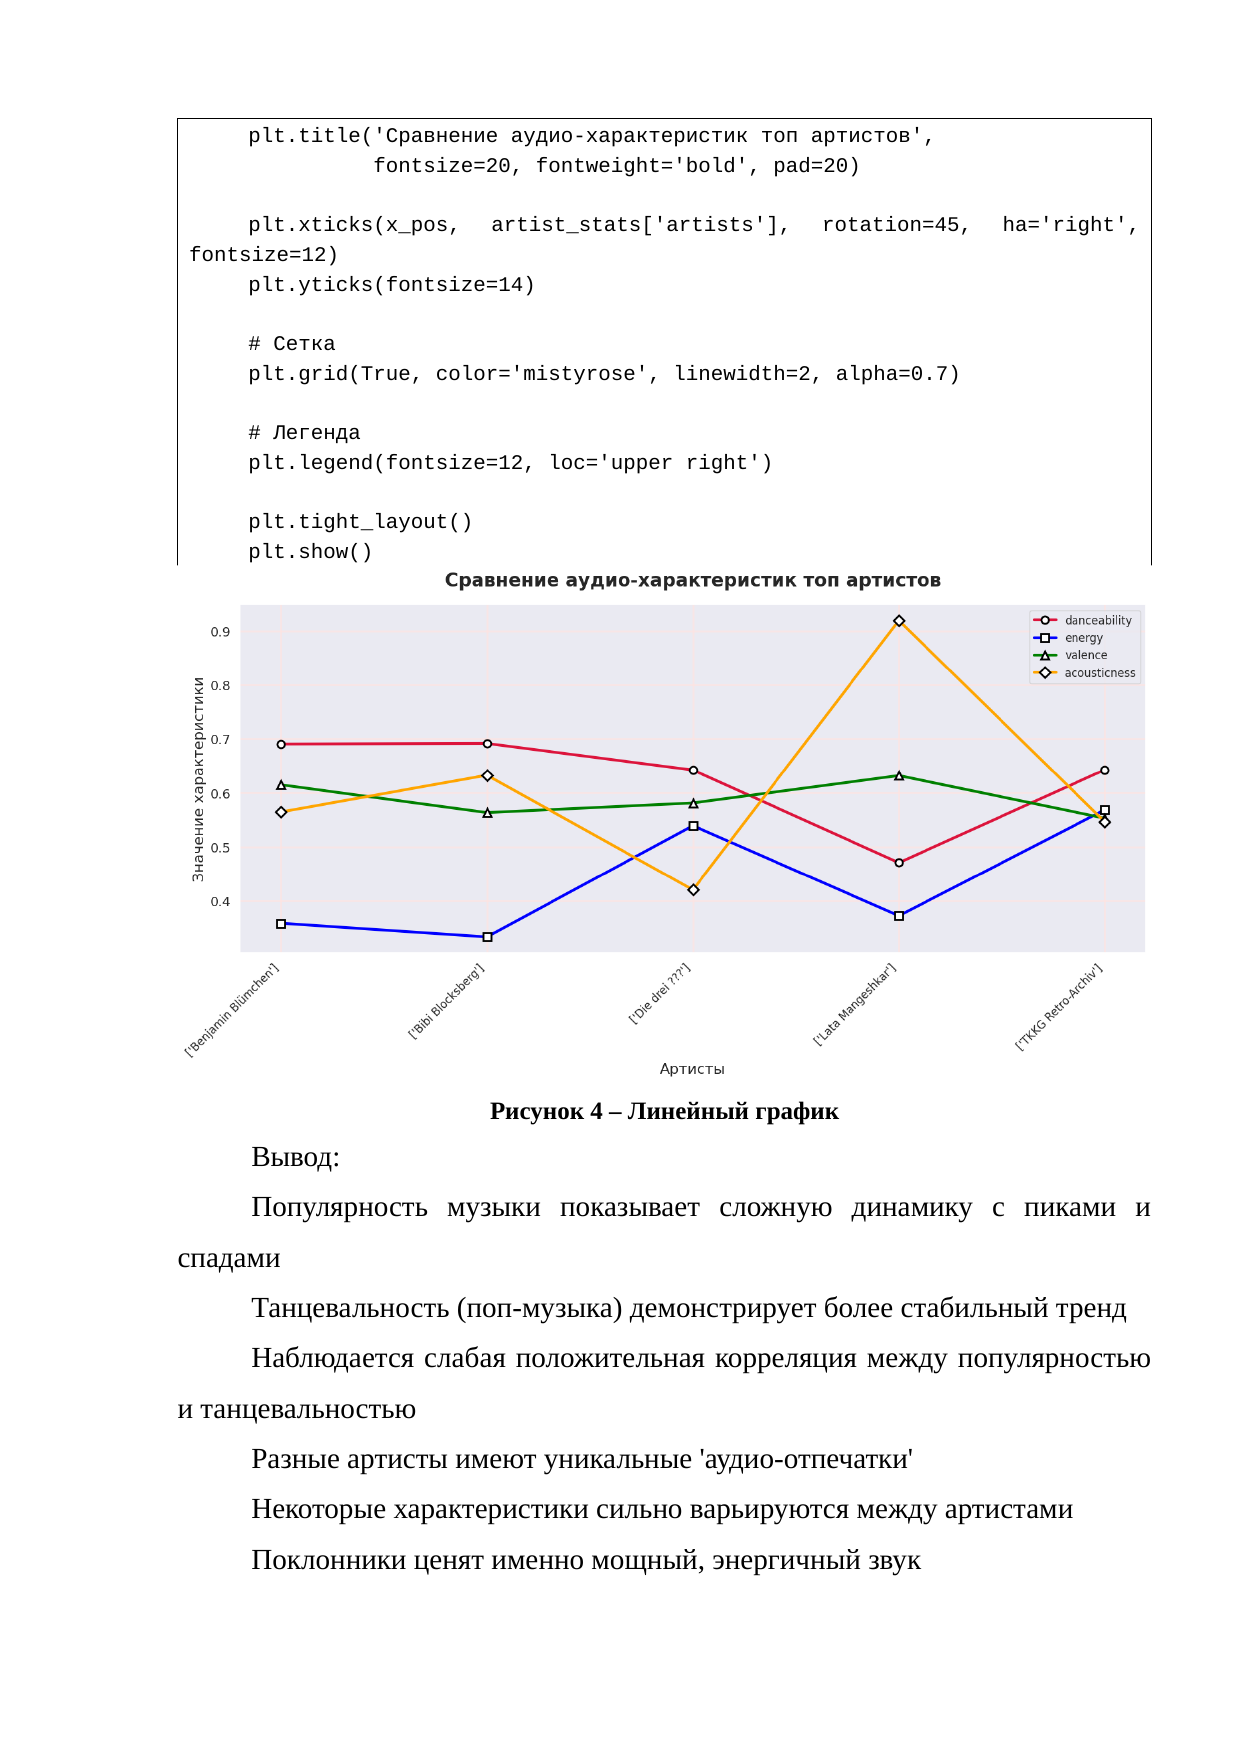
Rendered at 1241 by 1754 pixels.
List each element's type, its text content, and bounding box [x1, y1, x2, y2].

text Рисунок 4 – Линейный график [177, 1096, 1152, 1125]
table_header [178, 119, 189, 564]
text Некоторые характеристики сильно варьируются между артистами [177, 1491, 1152, 1525]
text Разные артисты имеют уникальные 'аудио-отпечатки' [177, 1441, 1152, 1475]
text Вывод: [177, 1139, 1152, 1173]
text Наблюдается слабая положительная корреляция между популярностью и танцевальностью [177, 1341, 1152, 1424]
text Поклонники ценят именно мощный, энергичный звук [177, 1542, 1152, 1575]
text Популярность музыки показывает сложную динамику с пиками и спадами [177, 1189, 1152, 1273]
text Танцевальность (поп-музыка) демонстрирует более стабильный тренд [177, 1290, 1152, 1324]
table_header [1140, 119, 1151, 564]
picture [177, 565, 1152, 1082]
